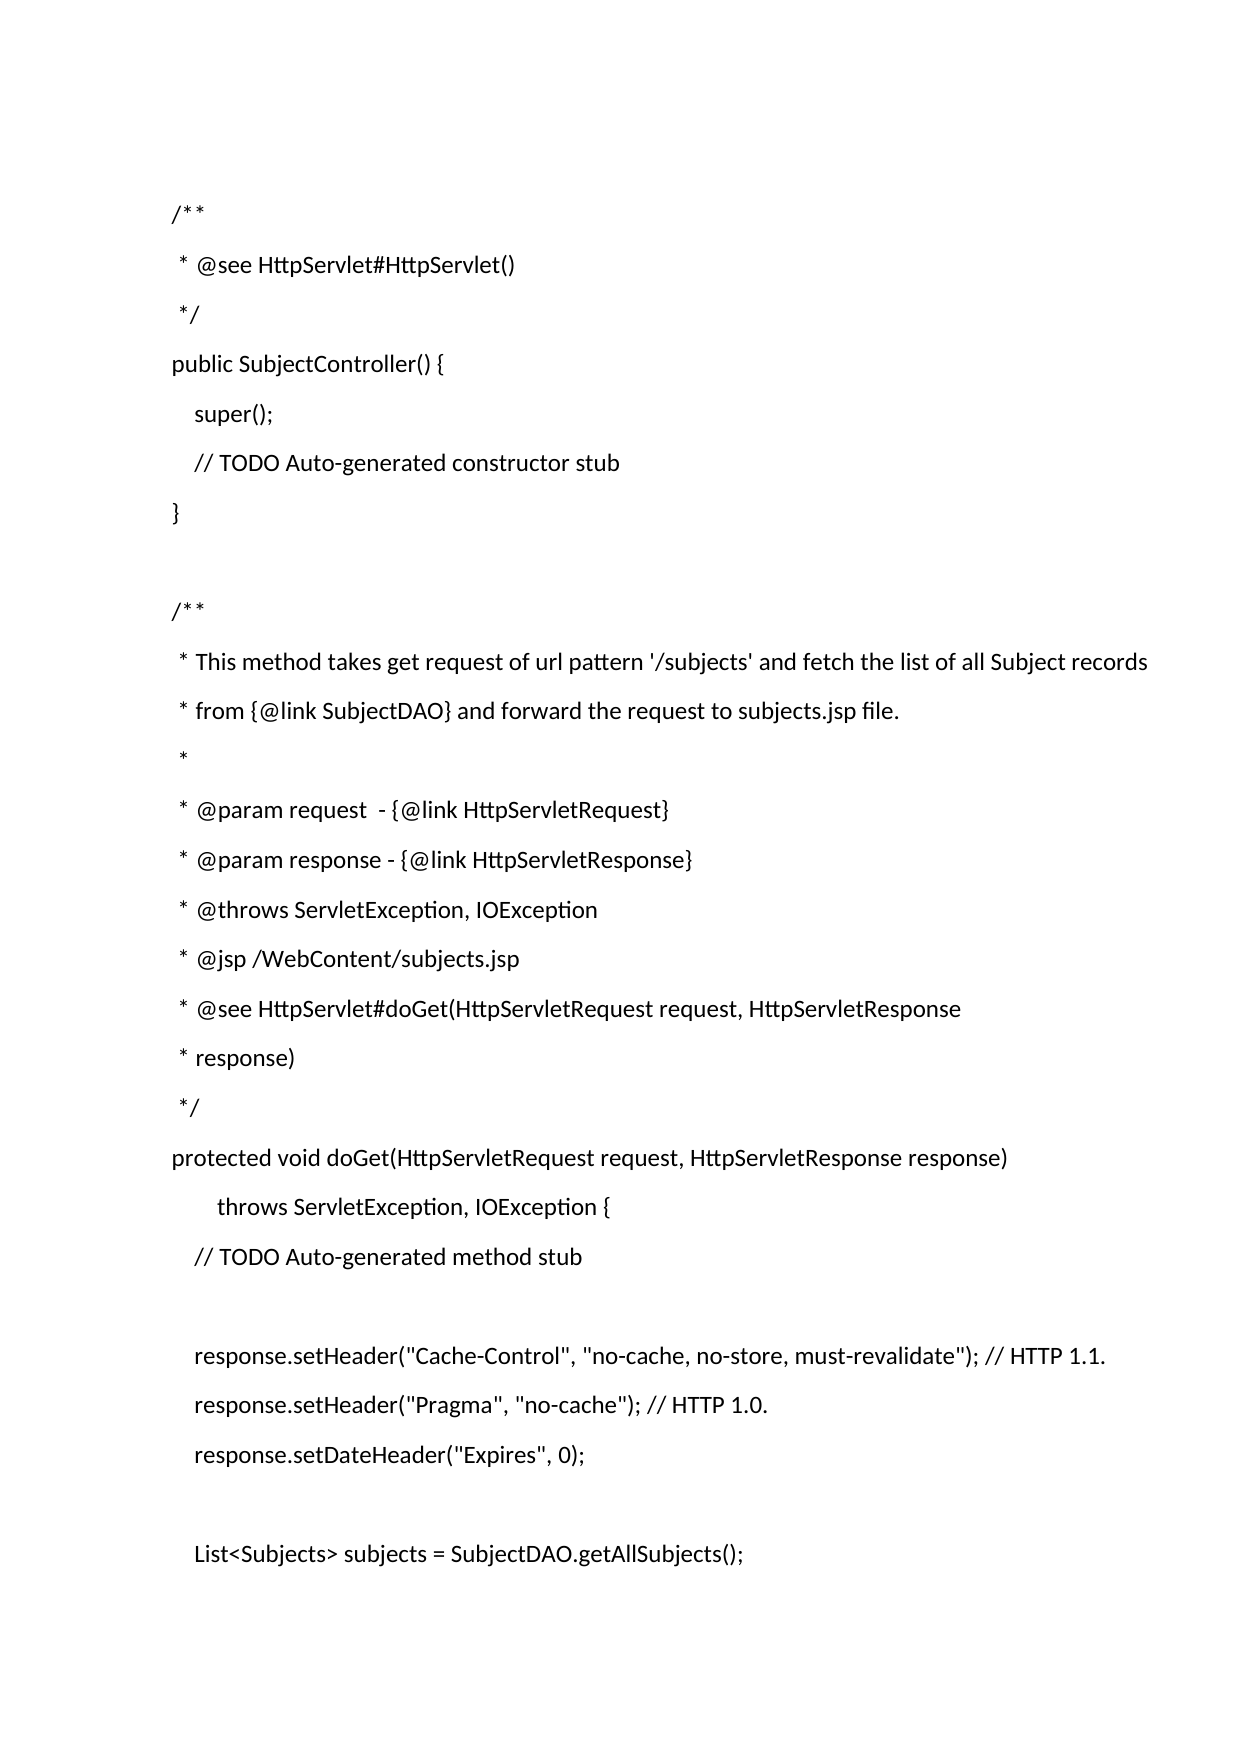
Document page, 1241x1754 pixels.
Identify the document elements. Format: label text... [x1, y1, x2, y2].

text // TODO Auto-generated method stub [149, 1241, 1167, 1271]
text // TODO Auto-generated constructor stub [149, 447, 1167, 478]
text */ [149, 1092, 1167, 1123]
text */ [149, 299, 1167, 329]
text * @param request - {@link HttpServletRequest} [149, 794, 1167, 825]
text /** [149, 596, 1167, 627]
text super(); [149, 398, 1167, 428]
text * [149, 745, 1167, 776]
text public SubjectController() { [149, 348, 1167, 379]
text response.setHeader("Pragma", "no-cache"); // HTTP 1.0. [149, 1389, 1167, 1420]
text /** [149, 199, 1167, 230]
text * @see HttpServlet#doGet(HttpServletRequest request, HttpServletResponse [149, 993, 1167, 1023]
text * @param response - {@link HttpServletResponse} [149, 844, 1167, 875]
text * @throws ServletException, IOException [149, 894, 1167, 924]
text response.setDateHeader("Expires", 0); [149, 1439, 1167, 1470]
text * @see HttpServlet#HttpServlet() [149, 249, 1167, 280]
text protected void doGet(HttpServletRequest request, HttpServletResponse response) [149, 1142, 1167, 1172]
text throws ServletException, IOException { [149, 1191, 1167, 1222]
text * from {@link SubjectDAO} and forward the request to subjects.jsp file. [149, 695, 1167, 726]
text * @jsp /WebContent/subjects.jsp [149, 943, 1167, 974]
text List<Subjects> subjects = SubjectDAO.getAllSubjects(); [149, 1538, 1167, 1569]
text * response) [149, 1042, 1167, 1073]
text * This method takes get request of url pattern '/subjects' and fetch the list of all Subject records [149, 646, 1167, 676]
text response.setHeader("Cache-Control", "no-cache, no-store, must-revalidate"); // HTTP 1.1. [149, 1340, 1167, 1371]
text } [149, 497, 1167, 528]
